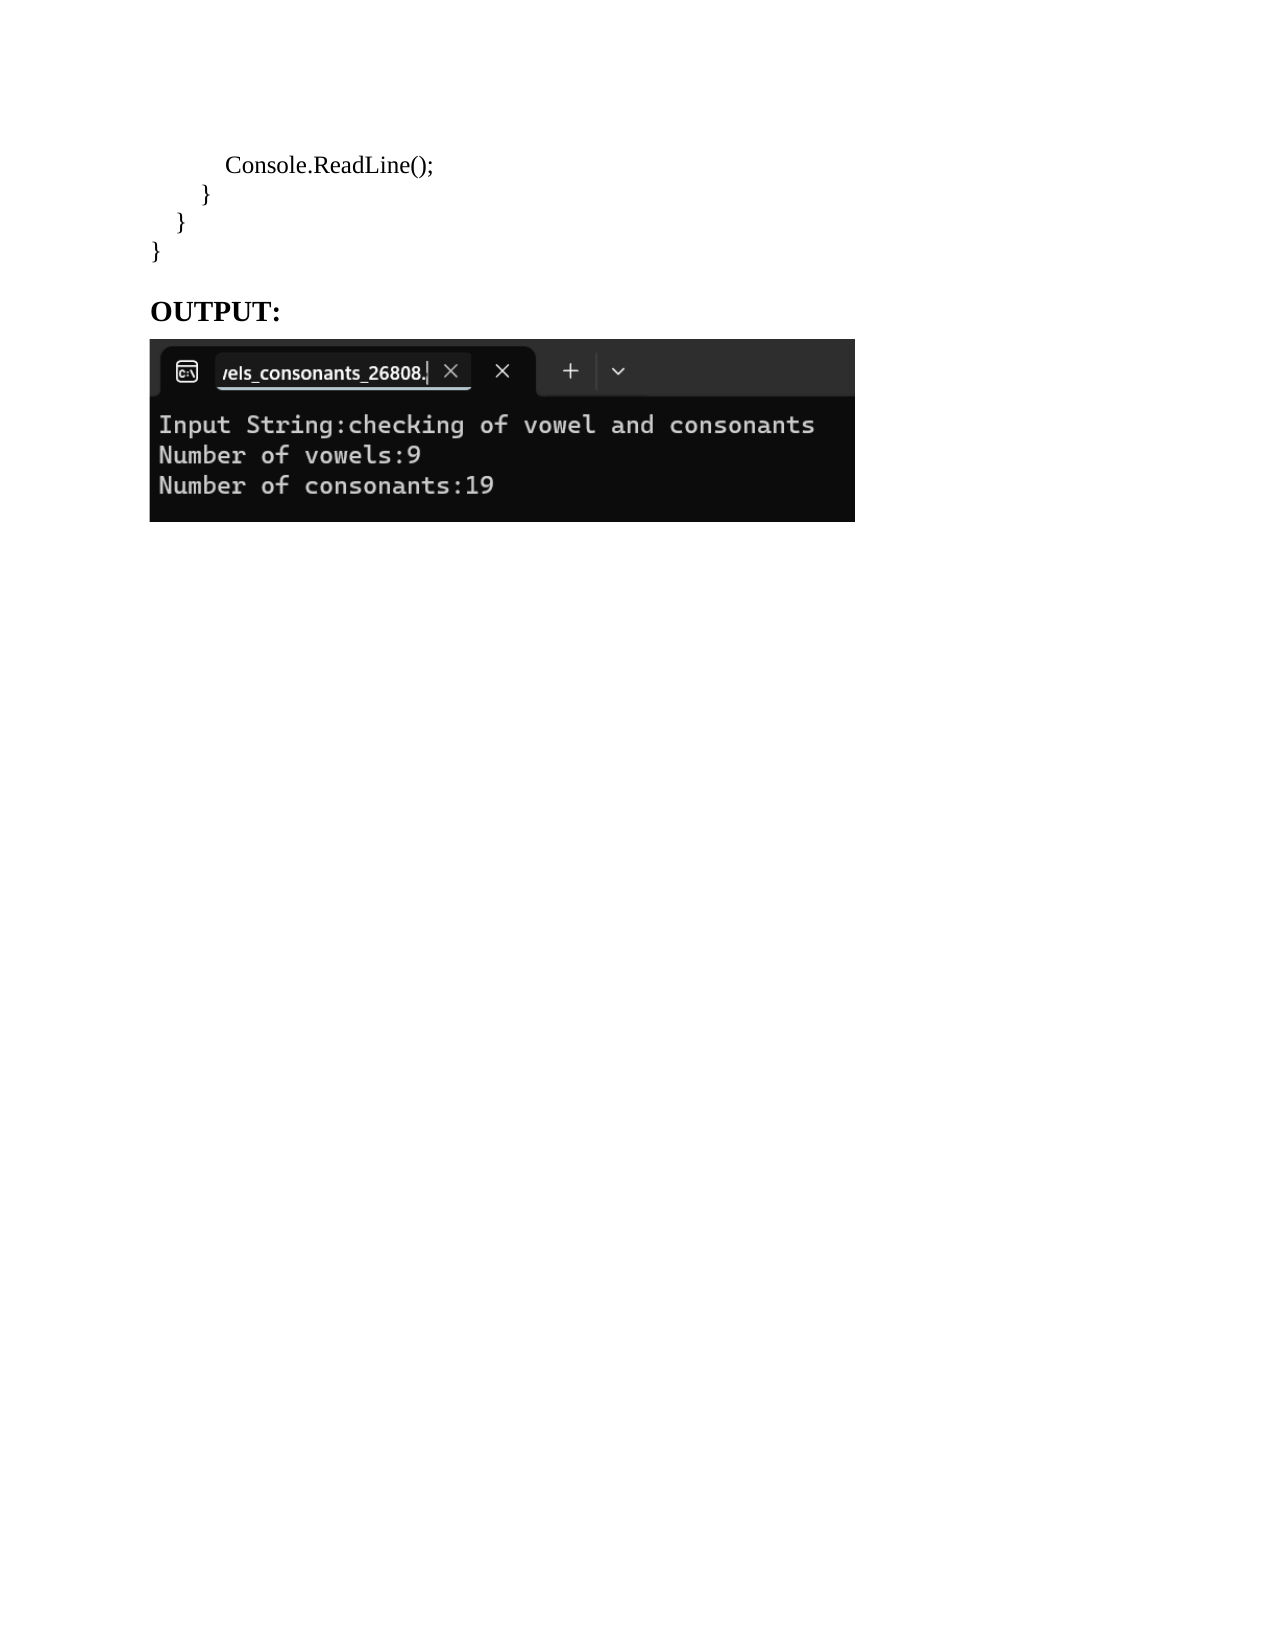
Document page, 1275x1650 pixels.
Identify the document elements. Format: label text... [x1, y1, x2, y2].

text } [150, 207, 1125, 236]
text } [150, 236, 1125, 265]
text } [150, 179, 1125, 207]
text OUTPUT: [150, 294, 1125, 327]
picture [149, 339, 855, 522]
text Console.ReadLine(); [150, 150, 1125, 179]
